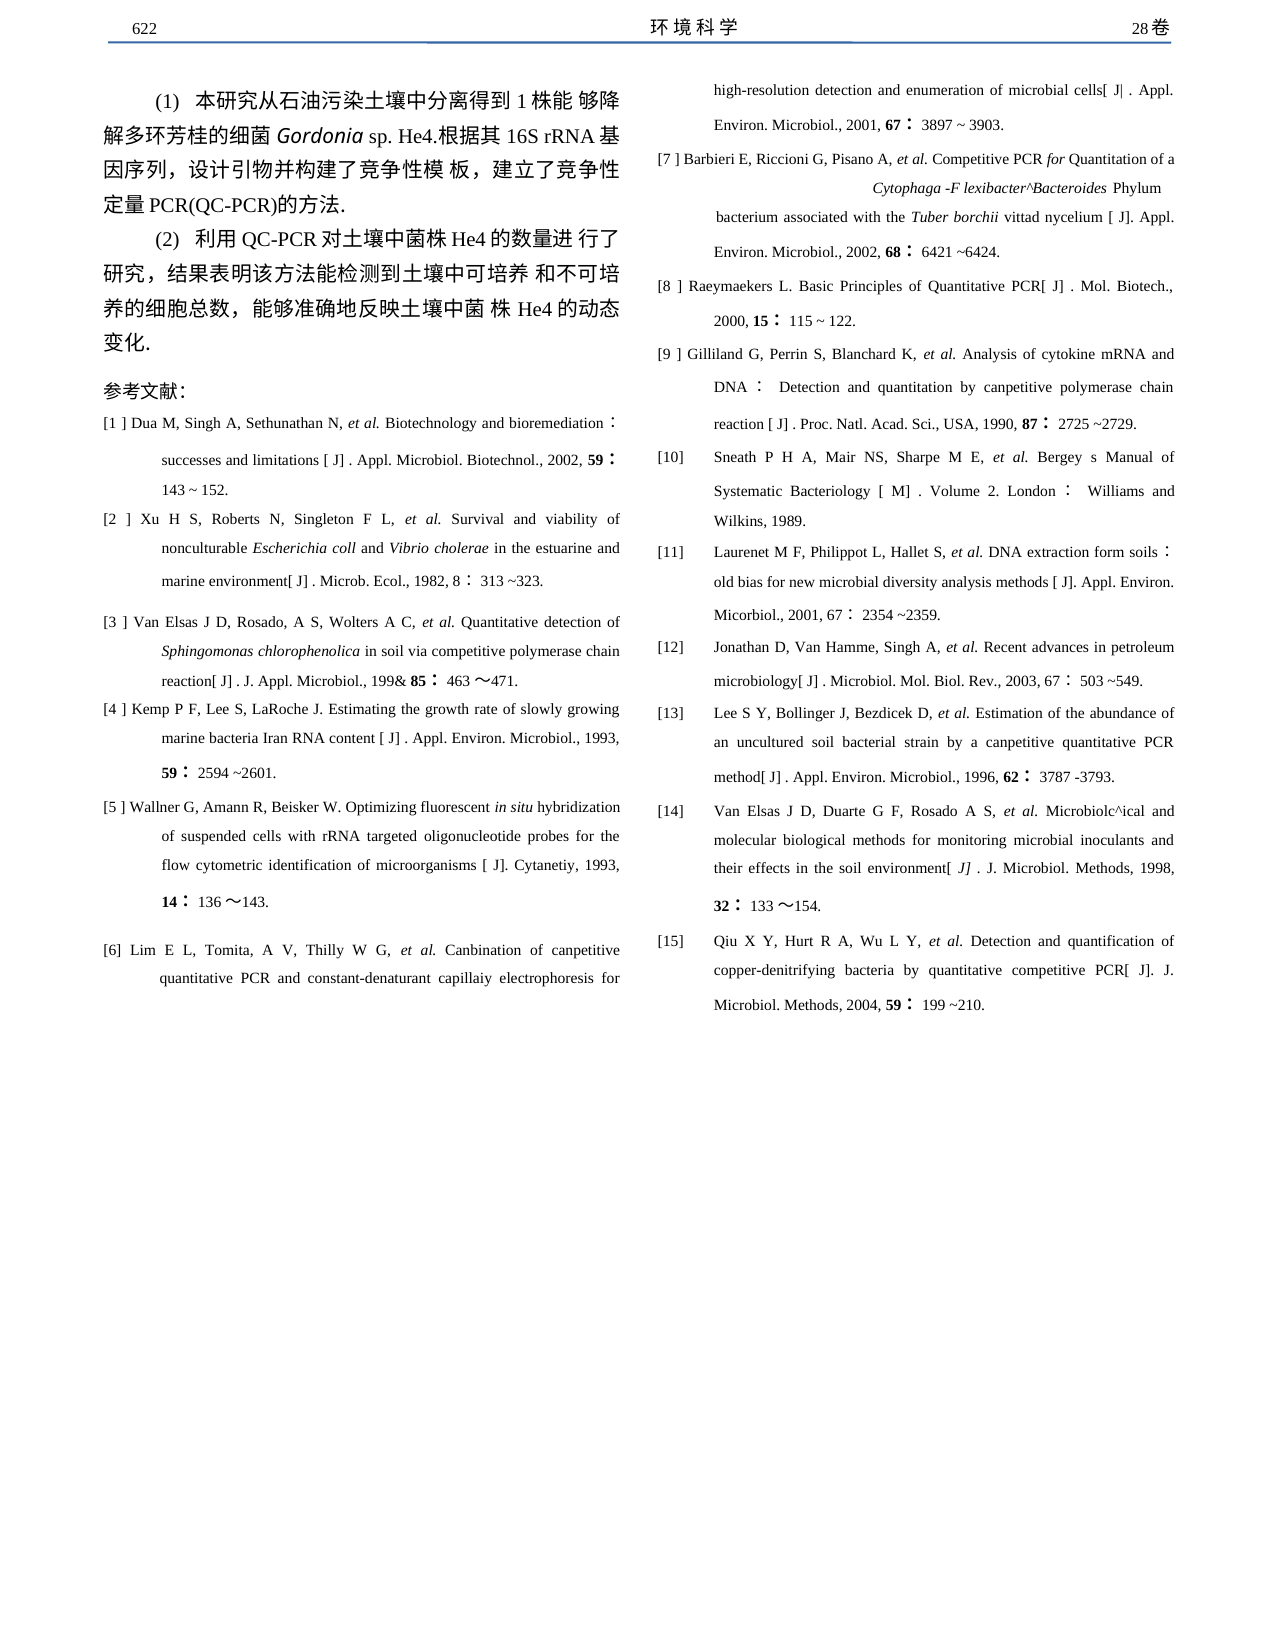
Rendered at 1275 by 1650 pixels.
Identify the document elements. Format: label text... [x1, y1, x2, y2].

text [7 ] Barbieri E, Riccioni G, Pisano A, et al. Competitive PCR for Quantitation of a Cytophaga -F lexibacter^Bacteroides Phylum [657, 150, 1175, 197]
text [5 ] Wallner G, Amann R, Beisker W. Optimizing fluorescent in situ hybridization of suspended cells with rRNA targeted oligonucleotide probes for the flow cytometric identification of microorganisms [ J]. Cytanetiy, 1993, 14： 136 〜143. [103, 798, 620, 913]
text bacterium associated with the Tuber borchii vittad nycelium [ J]. Appl. Environ. Microbiol., 2002, 68： 6421 ~6424. [714, 208, 1175, 262]
list Van Elsas J D, Duarte G F, Rosado A S, et al. Microbiolc^ical and molecular biological methods for monitoring microbial inoculants and their effects in the soil environment[ J] . J. Microbiol. Methods, 1998, 32： 133 〜154. [657, 801, 1175, 916]
list Qiu X Y, Hurt R A, Wu L Y, et al. Detection and quantification of copper-denitrifying bacteria by quantitative competitive PCR[ J]. J. Microbiol. Methods, 2004, 59： 199 ~210. [657, 931, 1175, 1015]
list Sneath P H A, Mair NS, Sharpe M E, et al. Bergey s Manual of Systematic Bacteriology [ M] . Volume 2. London： Williams and Wilkins, 1989. [657, 448, 1175, 529]
text [8 ] Raeymaekers L. Basic Principles of Quantitative PCR[ J] . Mol. Biotech., 2000, 15： 115 ~ 122. [657, 276, 1175, 331]
text [9 ] Gilliland G, Perrin S, Blanchard K, et al. Analysis of cytokine mRNA and DNA： Detection and quantitation by canpetitive polymerase chain reaction [ J] . Proc. Natl. Acad. Sci., USA, 1990, 87： 2725 ~2729. [657, 345, 1175, 434]
text [3 ] Van Elsas J D, Rosado, A S, Wolters A C, et al. Quantitative detection of Sphingomonas chlorophenolica in soil via competitive polymerase chain reaction[ J] . J. Appl. Microbiol., 199& 85： 463 〜471. [103, 604, 620, 692]
list 本研究从石油污染土壤中分离得到1株能 够降解多环芳桂的细菌Gordonia sp. He4.根据其 16S rRNA基因序列，设计引物并构建了竞争性模 板，建立了竞争性定量PCR(QC-PCR)的方法. [103, 81, 620, 219]
text [1 ] Dua M, Singh A, Sethunathan N, et al. Biotechnology and bioremediation： successes and limitations [ J] . Appl. Microbiol. Biotechnol., 2002, 59： 143 ~ 152. [103, 412, 620, 499]
text [6] Lim E L, Tomita, A V, Thilly W G, et al. Canbination of canpetitive quantitative PCR and constant-denaturant capillaiy electrophoresis for high-resolution detection and enumeration of microbial cells[ J| . Appl. Environ. Microbiol., 2001, 67： 3897 ~ 3903. [103, 940, 620, 987]
text 参考文献： [103, 376, 620, 403]
text [4 ] Kemp P F, Lee S, LaRoche J. Estimating the growth rate of slowly growing marine bacteria Iran RNA content [ J] . Appl. Environ. Microbiol., 1993, 59： 2594 ~2601. [103, 700, 620, 784]
list 利用QC-PCR对土壤中菌株He4的数量进 行了研究，结果表明该方法能检测到土壤中可培养 和不可培养的细胞总数，能够准确地反映土壤中菌 株He4的动态变化. [103, 219, 620, 358]
list Lee S Y, Bollinger J, Bezdicek D, et al. Estimation of the abundance of an uncultured soil bacterial strain by a canpetitive quantitative PCR method[ J] . Appl. Environ. Microbiol., 1996, 62： 3787 -3793. [657, 704, 1175, 787]
text [2 ] Xu H S, Roberts N, Singleton F L, et al. Survival and viability of nonculturable Escherichia coll and Vibrio cholerae in the estuarine and marine environment[ J] . Microb. Ecol., 1982, 8： 313 ~323. [103, 510, 620, 591]
list Jonathan D, Van Hamme, Singh A, et al. Recent advances in petroleum microbiology[ J] . Microbiol. Mol. Biol. Rev., 2003, 67： 503 ~549. [657, 638, 1175, 691]
text [6] Lim E L, Tomita, A V, Thilly W G, et al. Canbination of canpetitive quantitative PCR and constant-denaturant capillaiy electrophoresis for high-resolution detection and enumeration of microbial cells[ J| . Appl. Environ. Microbiol., 2001, 67： 3897 ~ 3903. [657, 81, 1175, 136]
list Laurenet M F, Philippot L, Hallet S, et al. DNA extraction form soils： old bias for new microbial diversity analysis methods [ J]. Appl. Environ. Micorbiol., 2001, 67： 2354 ~2359. [657, 541, 1175, 625]
